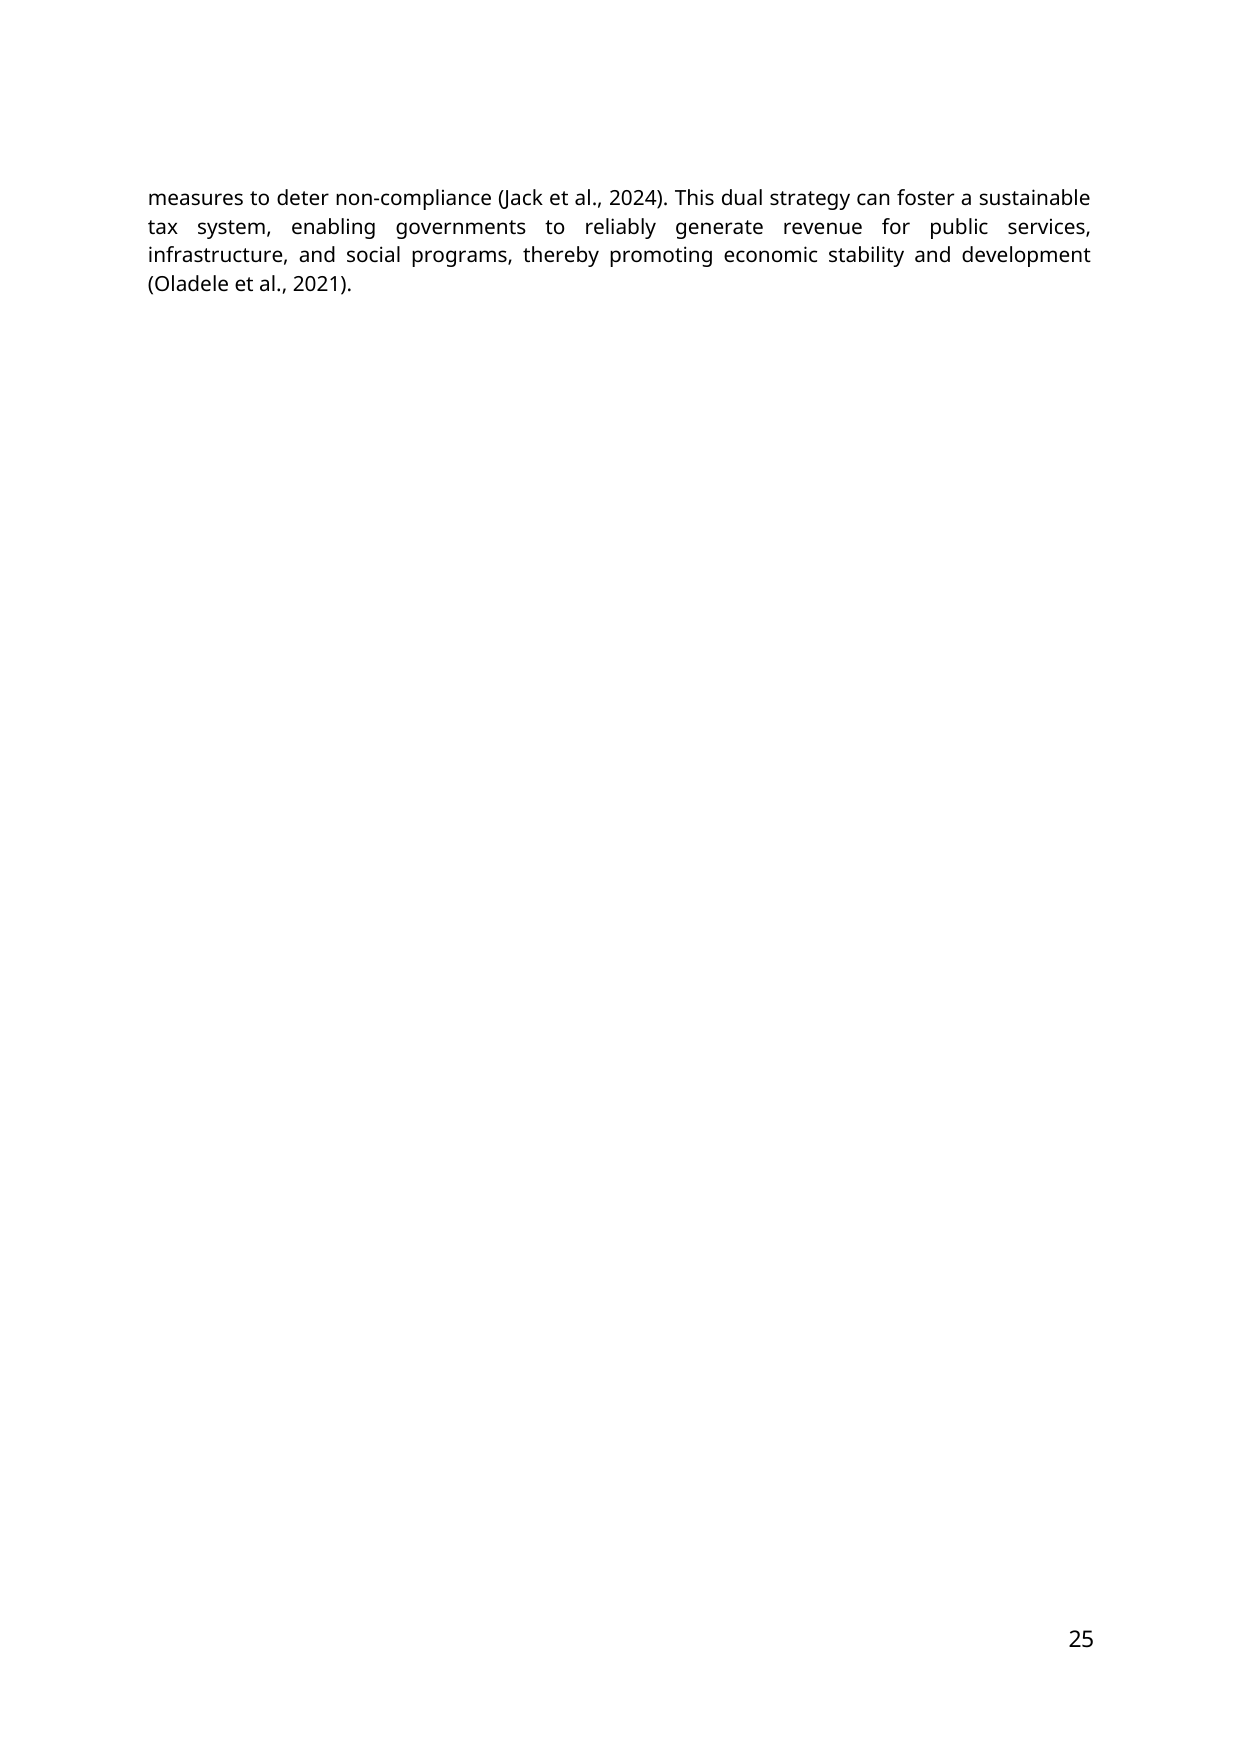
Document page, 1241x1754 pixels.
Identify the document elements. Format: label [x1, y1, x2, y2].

text [148, 183, 1092, 297]
